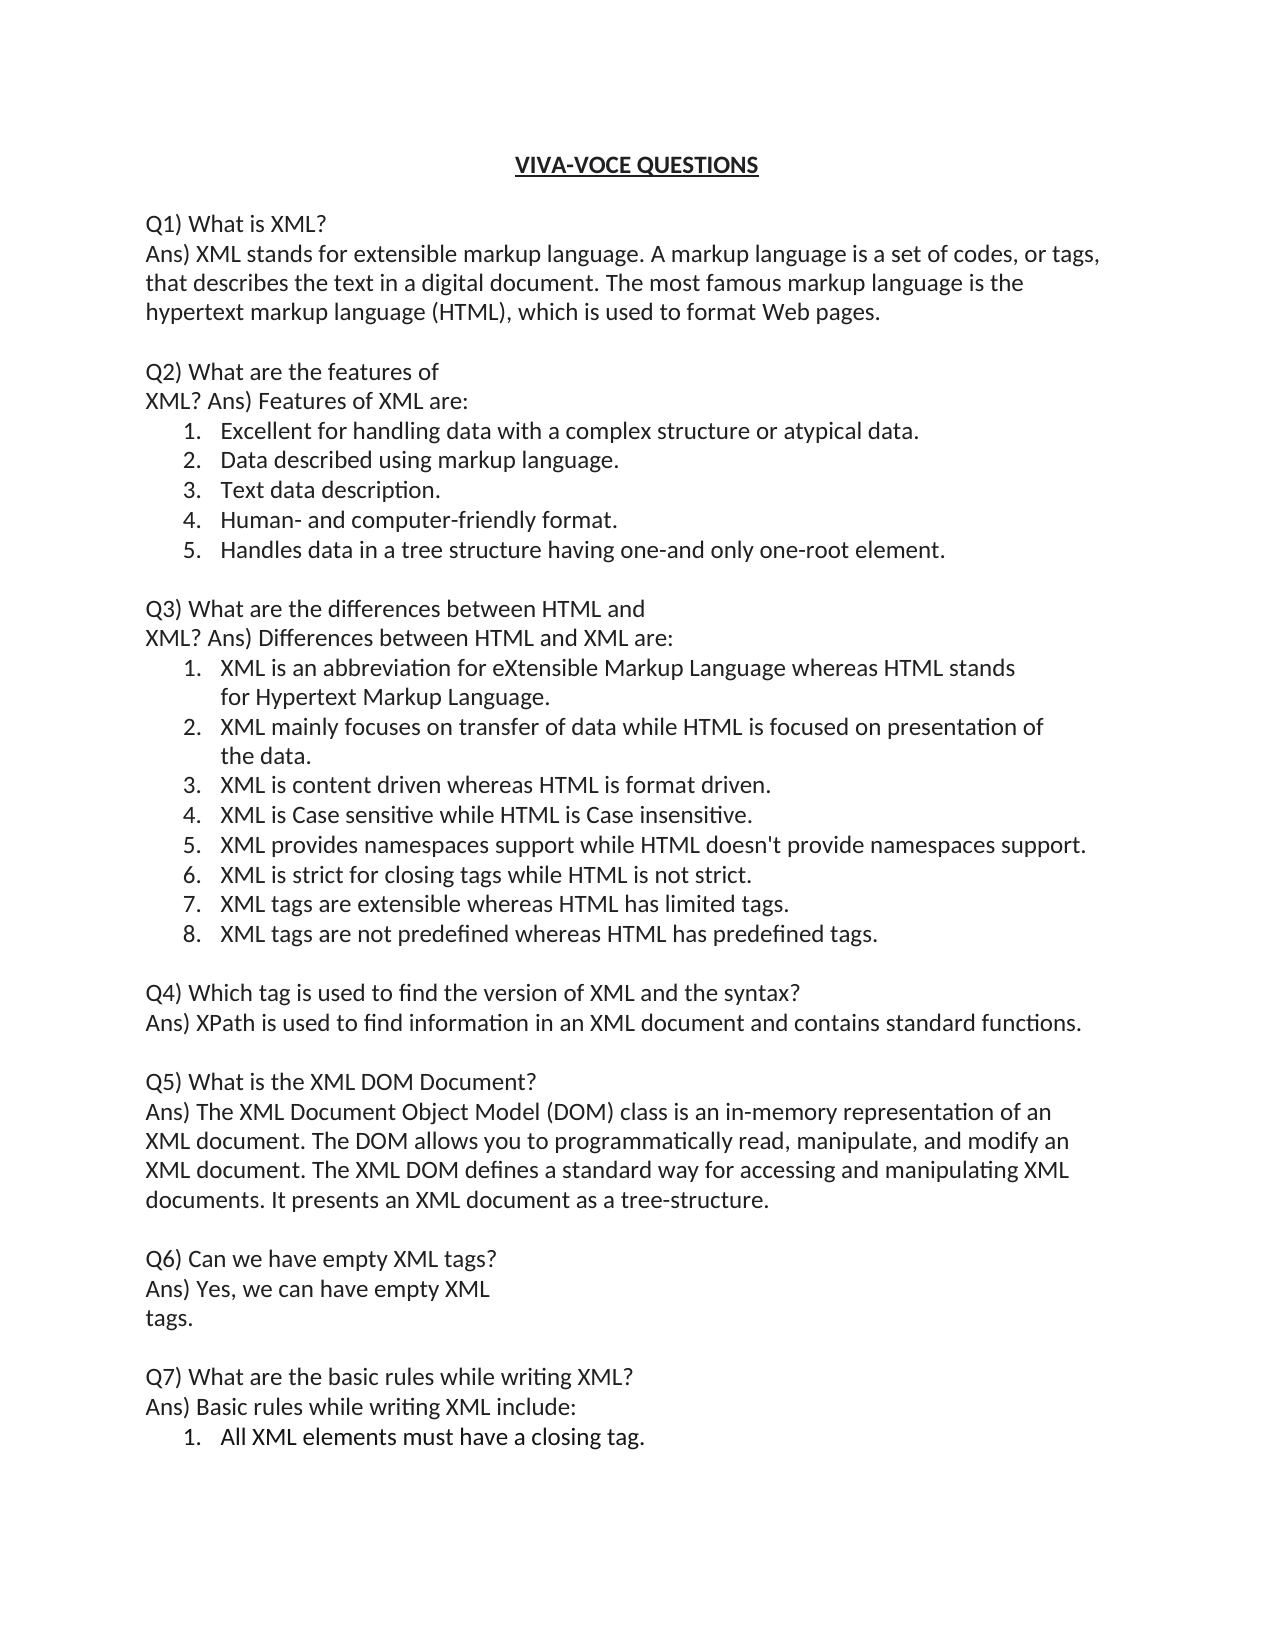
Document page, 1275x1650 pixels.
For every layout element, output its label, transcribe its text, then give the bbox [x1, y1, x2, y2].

list Excellent for handling data with a complex structure or atypical data. [183, 416, 1252, 445]
list XML mainly focuses on transfer of data while HTML is focused on presentation of the data. [183, 712, 1080, 770]
list All XML elements must have a closing tag. [183, 1421, 1252, 1451]
text Q5) What is the XML DOM Document? [145, 1067, 1252, 1097]
text Q1) What is XML? [145, 209, 1252, 239]
list XML tags are not predefined whereas HTML has predefined tags. [183, 919, 1252, 949]
text Q7) What are the basic rules while writing XML? Ans) Basic rules while writing XML include: [145, 1362, 634, 1421]
text Ans) XPath is used to find information in an XML document and contains standard functions. [145, 1008, 1252, 1038]
list XML is an abbreviation for eXtensible Markup Language whereas HTML stands for Hypertext Markup Language. [183, 653, 1047, 711]
list Text data description. [183, 475, 1252, 504]
list Human- and computer-friendly format. [183, 504, 1252, 534]
list XML is content driven whereas HTML is format driven. [183, 770, 1252, 800]
text Q2) What are the features of XML? Ans) Features of XML are: [145, 357, 499, 416]
list XML is strict for closing tags while HTML is not strict. [183, 859, 1252, 889]
list XML is Case sensitive while HTML is Case insensitive. [183, 800, 1252, 829]
text Ans) The XML Document Object Model (DOM) class is an in-memory representation of an XML document. The DOM allows you to programmatically read, manipulate, and modify an XML document. The XML DOM defines a standard way for accessing and manipulating XML documents. It presents an XML document as a tree-structure. [145, 1097, 1101, 1214]
text Ans) XML stands for extensible markup language. A markup language is a set of codes, or tags, that describes the text in a digital document. The most famous markup language is the hypertext markup language (HTML), which is used to format Web pages. [145, 239, 1125, 327]
text Q4) Which tag is used to find the version of XML and the syntax? [145, 978, 1252, 1008]
list XML tags are extensible whereas HTML has limited tags. [183, 889, 1252, 919]
list Handles data in a tree structure having one-and only one-root element. [183, 534, 1252, 564]
text Q3) What are the differences between HTML and XML? Ans) Differences between HTML and XML are: [145, 594, 706, 653]
list Data described using markup language. [183, 445, 1252, 475]
text Q6) Can we have empty XML tags? Ans) Yes, we can have empty XML tags. [145, 1244, 541, 1333]
subtitle VIVA-VOCE QUESTIONS [441, 149, 832, 180]
list XML provides namespaces support while HTML doesn't provide namespaces support. [183, 829, 1252, 859]
